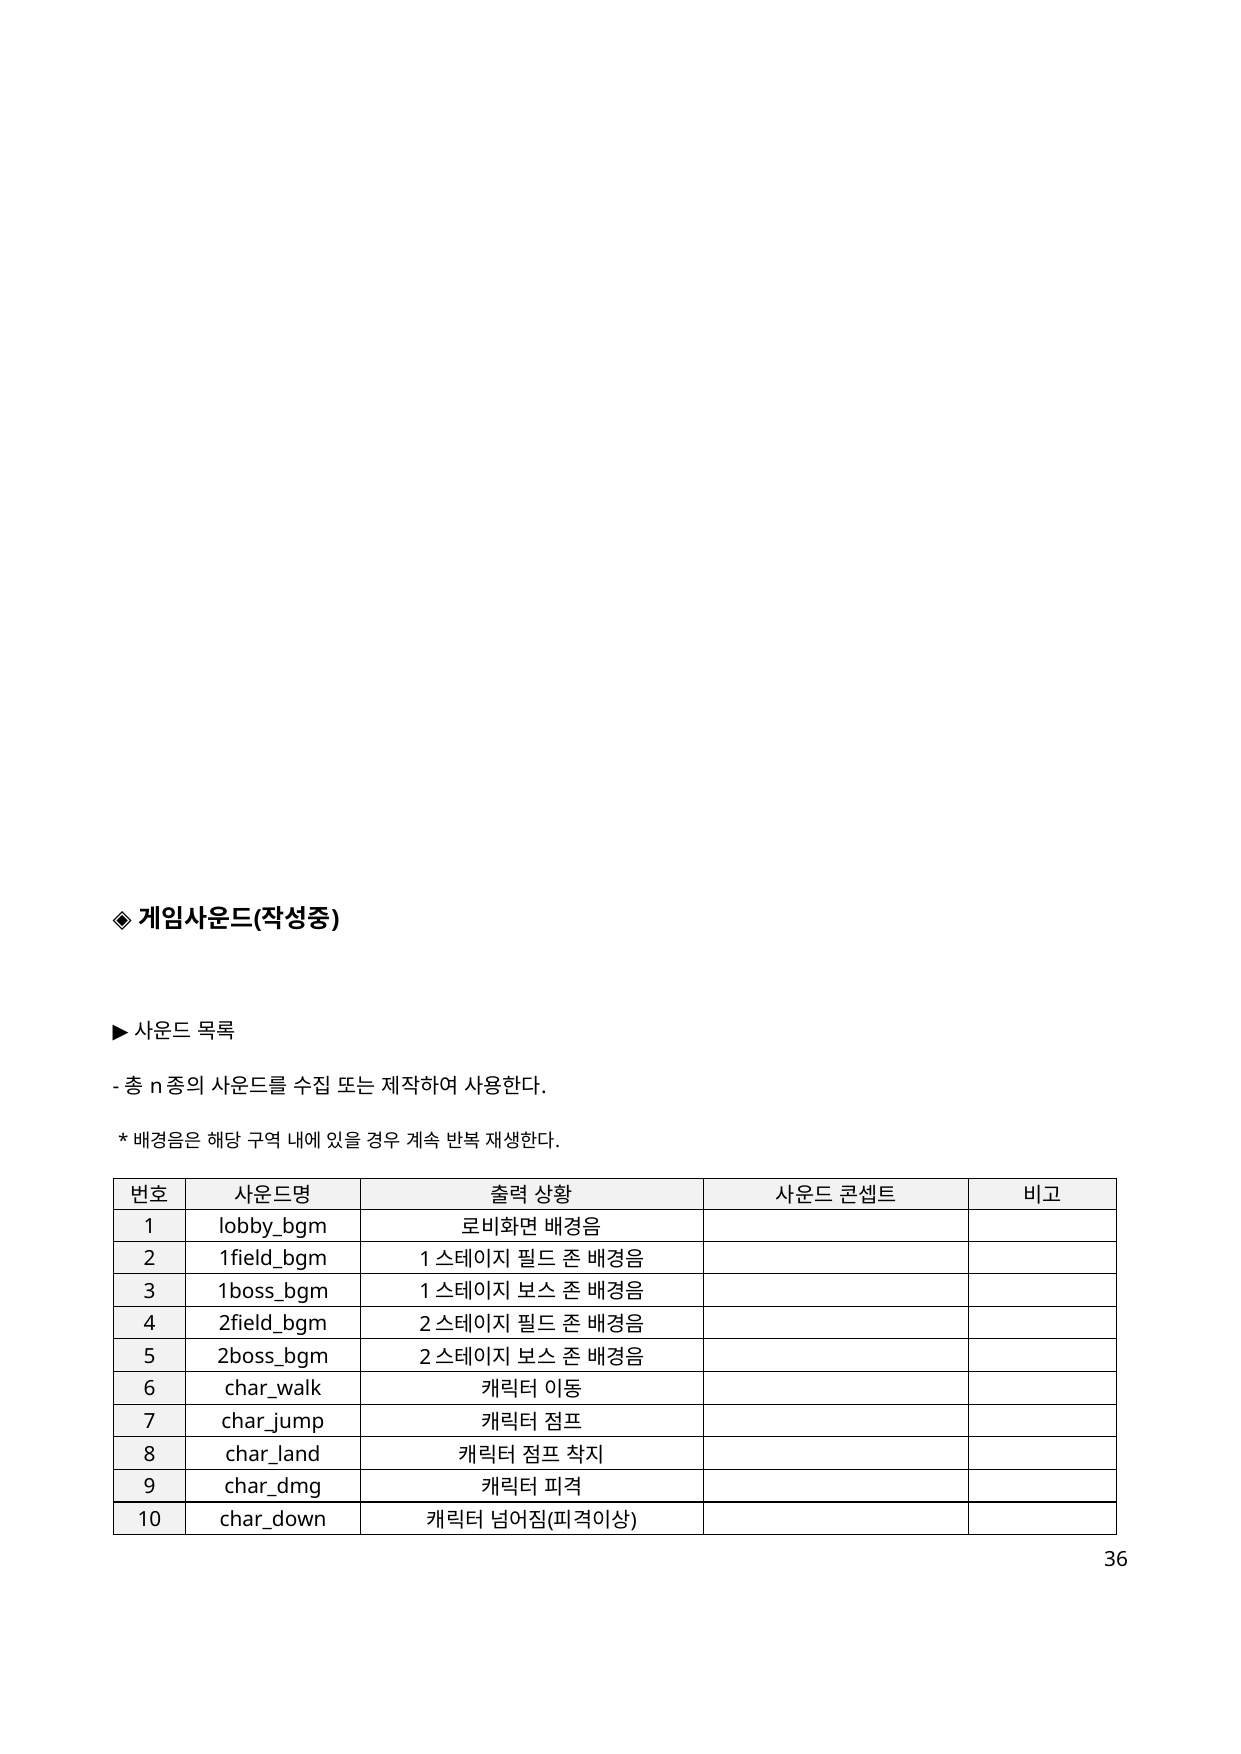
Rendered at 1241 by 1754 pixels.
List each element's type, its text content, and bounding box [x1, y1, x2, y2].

table_cell 5 [114, 1339, 185, 1371]
table_cell [969, 1372, 1116, 1403]
table_cell 10 [114, 1503, 185, 1534]
table_cell [704, 1339, 968, 1371]
table_cell 2boss_bgm [186, 1339, 360, 1371]
table_cell [969, 1437, 1116, 1469]
table_cell [704, 1503, 968, 1534]
table_cell 4 [114, 1307, 185, 1338]
table_cell [704, 1274, 968, 1306]
table_cell char_walk [186, 1372, 360, 1403]
table_cell char_jump [186, 1405, 360, 1436]
table_cell [704, 1242, 968, 1273]
table_cell char_land [186, 1437, 360, 1469]
table_cell 8 [114, 1437, 185, 1469]
table_cell [969, 1503, 1116, 1534]
table_cell 7 [114, 1405, 185, 1436]
table_cell 2field_bgm [186, 1307, 360, 1338]
text * 배경음은 해당 구역 내에 있을 경우 계속 반복 재생한다. [112, 1125, 1128, 1152]
table_cell 캐릭터 넘어짐(피격이상) [361, 1503, 703, 1534]
table_cell 캐릭터 점프 착지 [361, 1437, 703, 1469]
table_cell 2 [114, 1242, 185, 1273]
table_cell 2스테이지 보스 존 배경음 [361, 1339, 703, 1371]
table_cell 로비화면 배경음 [361, 1210, 703, 1241]
table_cell [969, 1405, 1116, 1436]
table_cell char_dmg [186, 1470, 360, 1501]
text ▶ 사운드 목록 [112, 1014, 1128, 1044]
table_header 출력 상황 [361, 1179, 703, 1209]
table_cell [969, 1307, 1116, 1338]
table_cell 캐릭터 점프 [361, 1405, 703, 1436]
table_header 사운드 콘셉트 [704, 1179, 968, 1209]
table_cell 9 [114, 1470, 185, 1501]
table_cell [969, 1210, 1116, 1241]
table_cell [704, 1470, 968, 1501]
table_cell 1스테이지 필드 존 배경음 [361, 1242, 703, 1273]
table_cell [704, 1372, 968, 1403]
table_header 사운드명 [186, 1179, 360, 1209]
text - 총 n종의 사운드를 수집 또는 제작하여 사용한다. [112, 1070, 1128, 1100]
table_cell 캐릭터 이동 [361, 1372, 703, 1403]
table_cell 1스테이지 보스 존 배경음 [361, 1274, 703, 1306]
table_cell 캐릭터 피격 [361, 1470, 703, 1501]
table_cell 1 [114, 1210, 185, 1241]
table_header 번호 [114, 1179, 185, 1209]
table_cell char_down [186, 1503, 360, 1534]
table_cell 1field_bgm [186, 1242, 360, 1273]
table_cell [969, 1470, 1116, 1501]
table_cell lobby_bgm [186, 1210, 360, 1241]
table_cell [969, 1274, 1116, 1306]
table_cell 1boss_bgm [186, 1274, 360, 1306]
text ◈ 게임사운드(작성중) [112, 898, 1128, 934]
table_cell [704, 1210, 968, 1241]
table_cell 2스테이지 필드 존 배경음 [361, 1307, 703, 1338]
table_cell [704, 1437, 968, 1469]
table_cell 3 [114, 1274, 185, 1306]
table_cell 6 [114, 1372, 185, 1403]
table_cell [704, 1405, 968, 1436]
table_header 비고 [969, 1179, 1116, 1209]
table_cell [704, 1307, 968, 1338]
table_cell [969, 1242, 1116, 1273]
table_cell [969, 1339, 1116, 1371]
